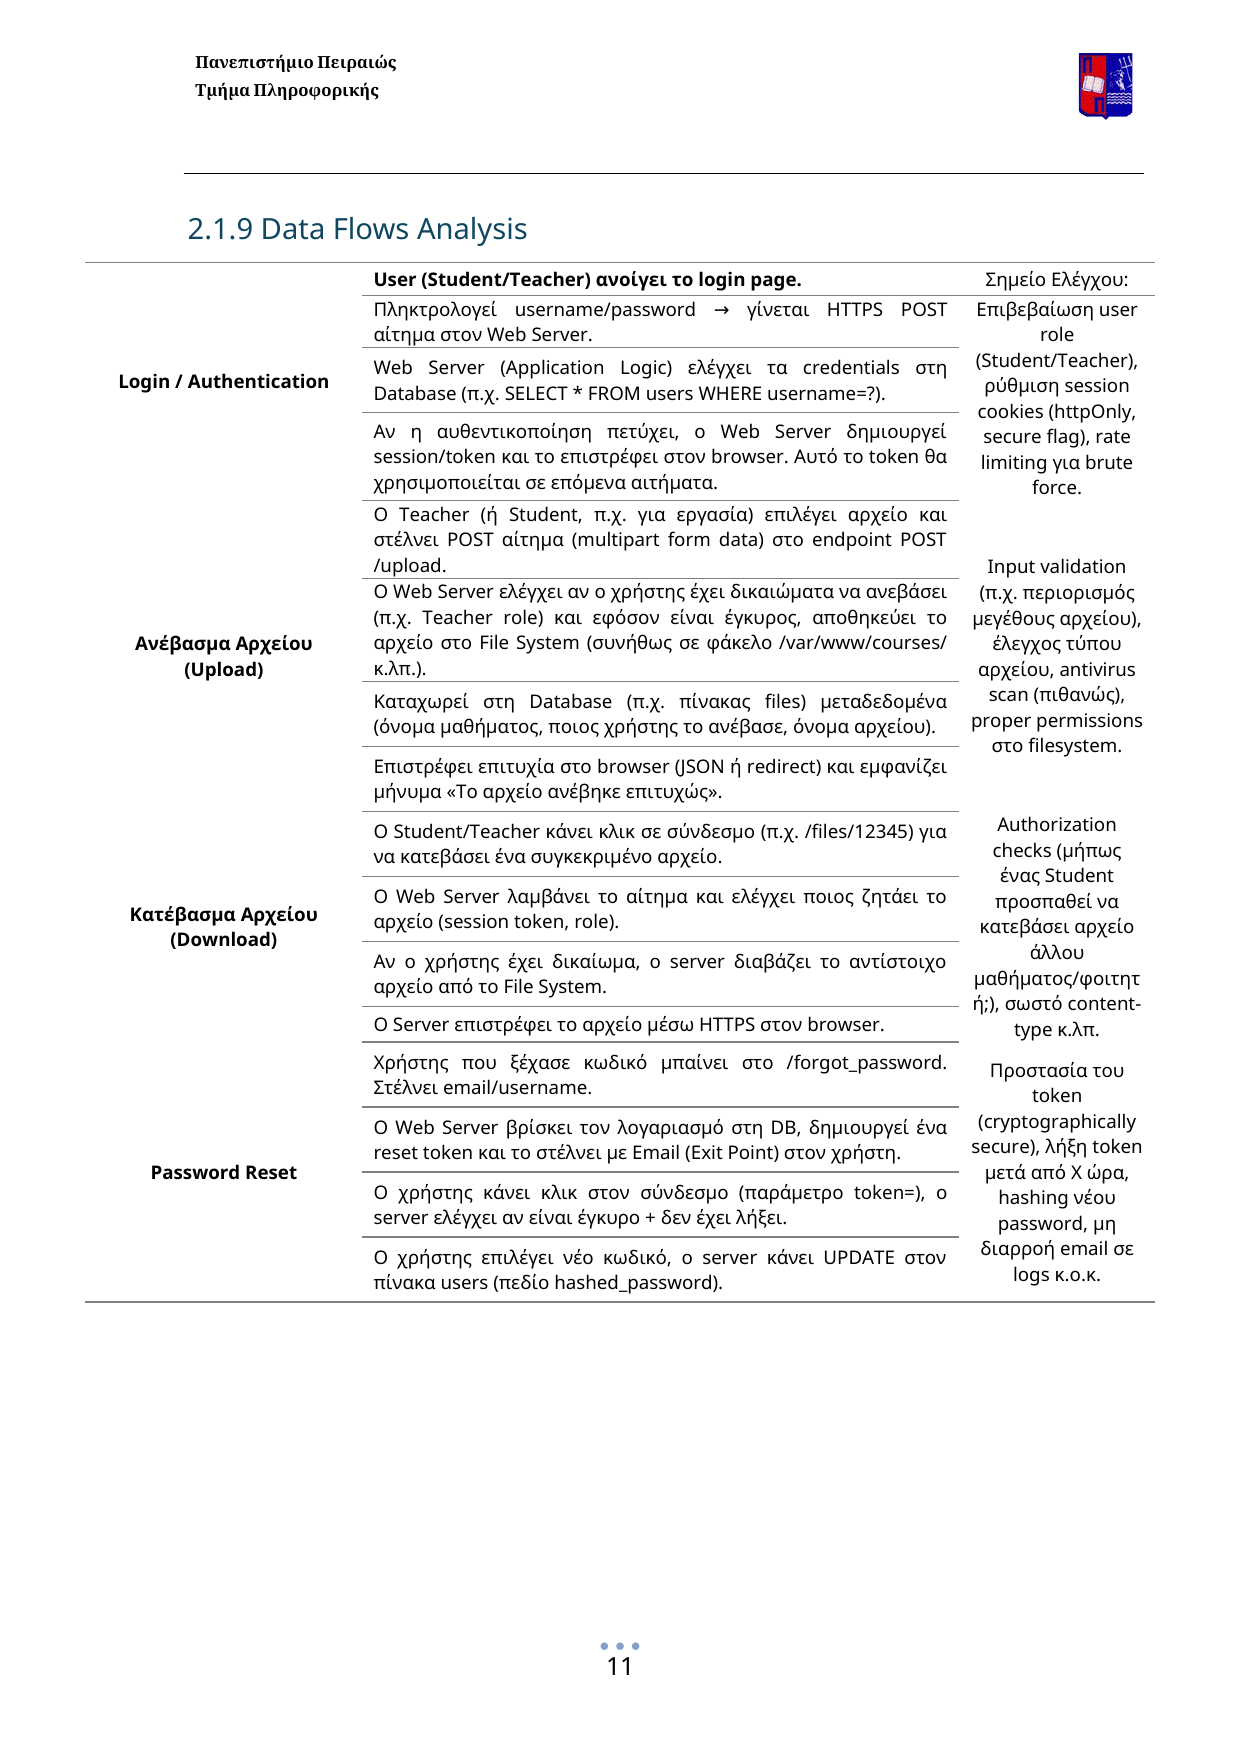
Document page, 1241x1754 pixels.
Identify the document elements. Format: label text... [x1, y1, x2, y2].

table_cell Ο Server επιστρέφει το αρχείο μέσω HTTPS στον browser. [362, 1007, 959, 1041]
table_cell Input validation (π.χ. περιορισμός μεγέθους αρχείου), έλεγχος τύπου αρχείου, antivirus scan (πιθανώς), proper permissions στο filesystem. [959, 500, 1155, 811]
table_cell Αν ο χρήστης έχει δικαίωμα, ο server διαβάζει το αντίστοιχο αρχείο από το File System. [362, 942, 959, 1006]
table_cell Ο Web Server λαμβάνει το αίτημα και ελέγχει ποιος ζητάει το αρχείο (session token, role). [362, 877, 959, 941]
table_cell Χρήστης που ξέχασε κωδικό μπαίνει στο /forgot_password. Στέλνει email/username. [362, 1043, 959, 1106]
table_cell Κατέβασμα Αρχείου (Download) [85, 811, 362, 1041]
table_cell Ο Web Server βρίσκει τον λογαριασμό στη DB, δημιουργεί ένα reset token και το στέλνει με Email (Exit Point) στον χρήστη. [362, 1108, 959, 1171]
table_cell Ο Teacher (ή Student, π.χ. για εργασία) επιλέγει αρχείο και στέλνει POST αίτημα (multipart form data) στο endpoint POST /upload. [362, 501, 959, 578]
table_cell Ο Web Server ελέγχει αν ο χρήστης έχει δικαιώματα να ανεβάσει (π.χ. Teacher role) και εφόσον είναι έγκυρος, αποθηκεύει το αρχείο στο File System (συνήθως σε φάκελο /var/www/courses/ κ.λπ.). [362, 579, 959, 681]
picture [1078, 53, 1133, 120]
table_header Login / Authentication [85, 263, 362, 500]
table_cell Επιβεβαίωση user role (Student/Teacher), ρύθμιση session cookies (httpOnly, secure flag), rate limiting για brute force. [959, 296, 1155, 500]
table_cell Ο Student/Teacher κάνει κλικ σε σύνδεσμο (π.χ. /files/12345) για να κατεβάσει ένα συγκεκριμένο αρχείο. [362, 812, 959, 876]
table_cell Authorization checks (μήπως ένας Student προσπαθεί να κατεβάσει αρχείο άλλου μαθήματος/φοιτητή;), σωστό content-type κ.λπ. [959, 811, 1155, 1041]
table_header User (Student/Teacher) ανοίγει το login page. [362, 263, 959, 295]
table_cell Καταχωρεί στη Database (π.χ. πίνακας files) μεταδεδομένα (όνομα μαθήματος, ποιος χρήστης το ανέβασε, όνομα αρχείου). [362, 682, 959, 746]
table_cell Επιστρέφει επιτυχία στο browser (JSON ή redirect) και εμφανίζει μήνυμα «Το αρχείο ανέβηκε επιτυχώς». [362, 747, 959, 811]
table_cell Ο χρήστης κάνει κλικ στον σύνδεσμο (παράμετρο token=), ο server ελέγχει αν είναι έγκυρο + δεν έχει λήξει. [362, 1173, 959, 1236]
table_cell Ανέβασμα Αρχείου (Upload) [85, 500, 362, 811]
table_cell Προστασία του token (cryptographically secure), λήξη token μετά από Χ ώρα, hashing νέου password, μη διαρροή email σε logs κ.ο.κ. [959, 1041, 1155, 1301]
subtitle 2.1.9 Data Flows Analysis [187, 208, 1053, 248]
table_cell Web Server (Application Logic) ελέγχει τα credentials στη Database (π.χ. SELECT * FROM users WHERE username=?). [362, 348, 959, 412]
table_cell Πληκτρολογεί username/password → γίνεται HTTPS POST αίτημα στον Web Server. [362, 296, 959, 347]
table_cell Ο χρήστης επιλέγει νέο κωδικό, ο server κάνει UPDATE στον πίνακα users (πεδίο hashed_password). [362, 1238, 959, 1301]
table_cell Αν η αυθεντικοποίηση πετύχει, ο Web Server δημιουργεί session/token και το επιστρέφει στον browser. Αυτό το token θα χρησιμοποιείται σε επόμενα αιτήματα. [362, 413, 959, 500]
table_header Σημείο Ελέγχου: [959, 263, 1155, 295]
table_cell Password Reset [85, 1041, 362, 1301]
